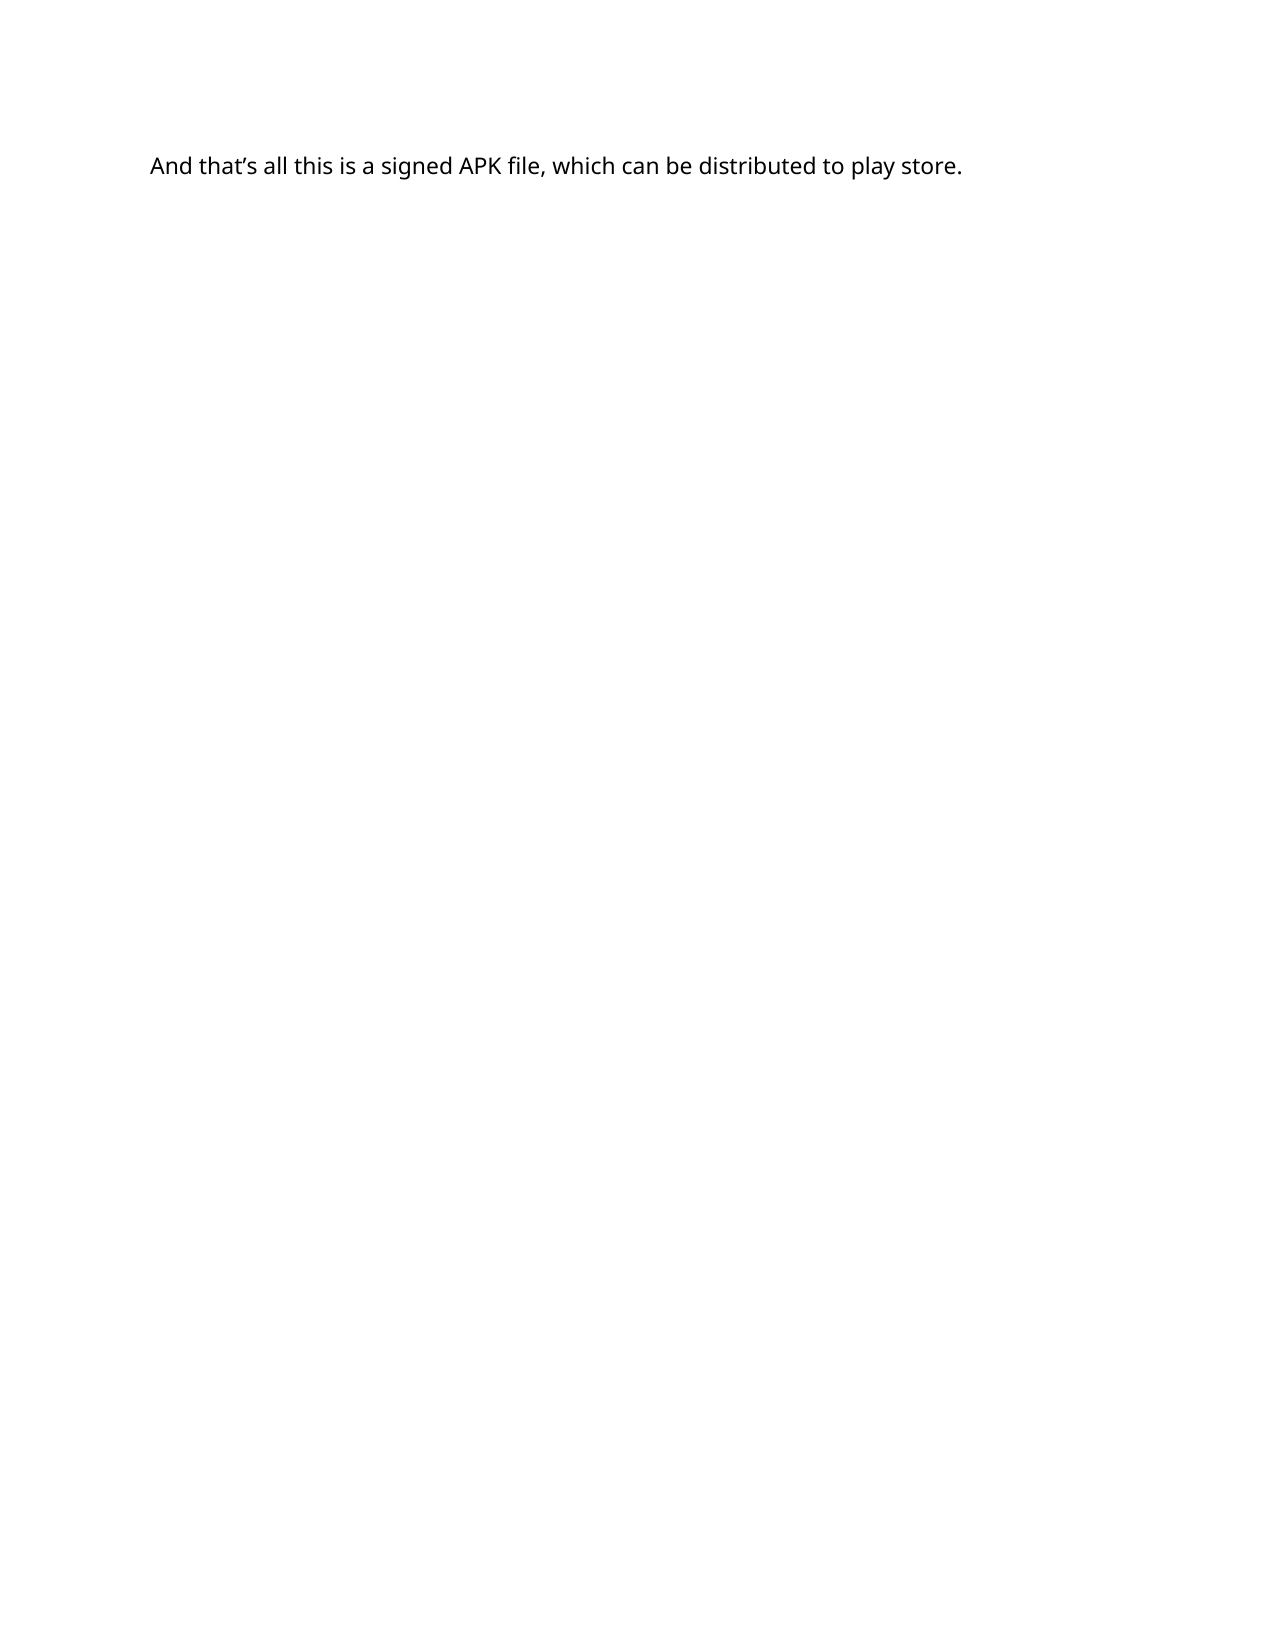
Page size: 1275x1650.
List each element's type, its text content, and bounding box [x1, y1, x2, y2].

text And that’s all this is a signed APK file, which can be distributed to play store. [150, 150, 1125, 181]
